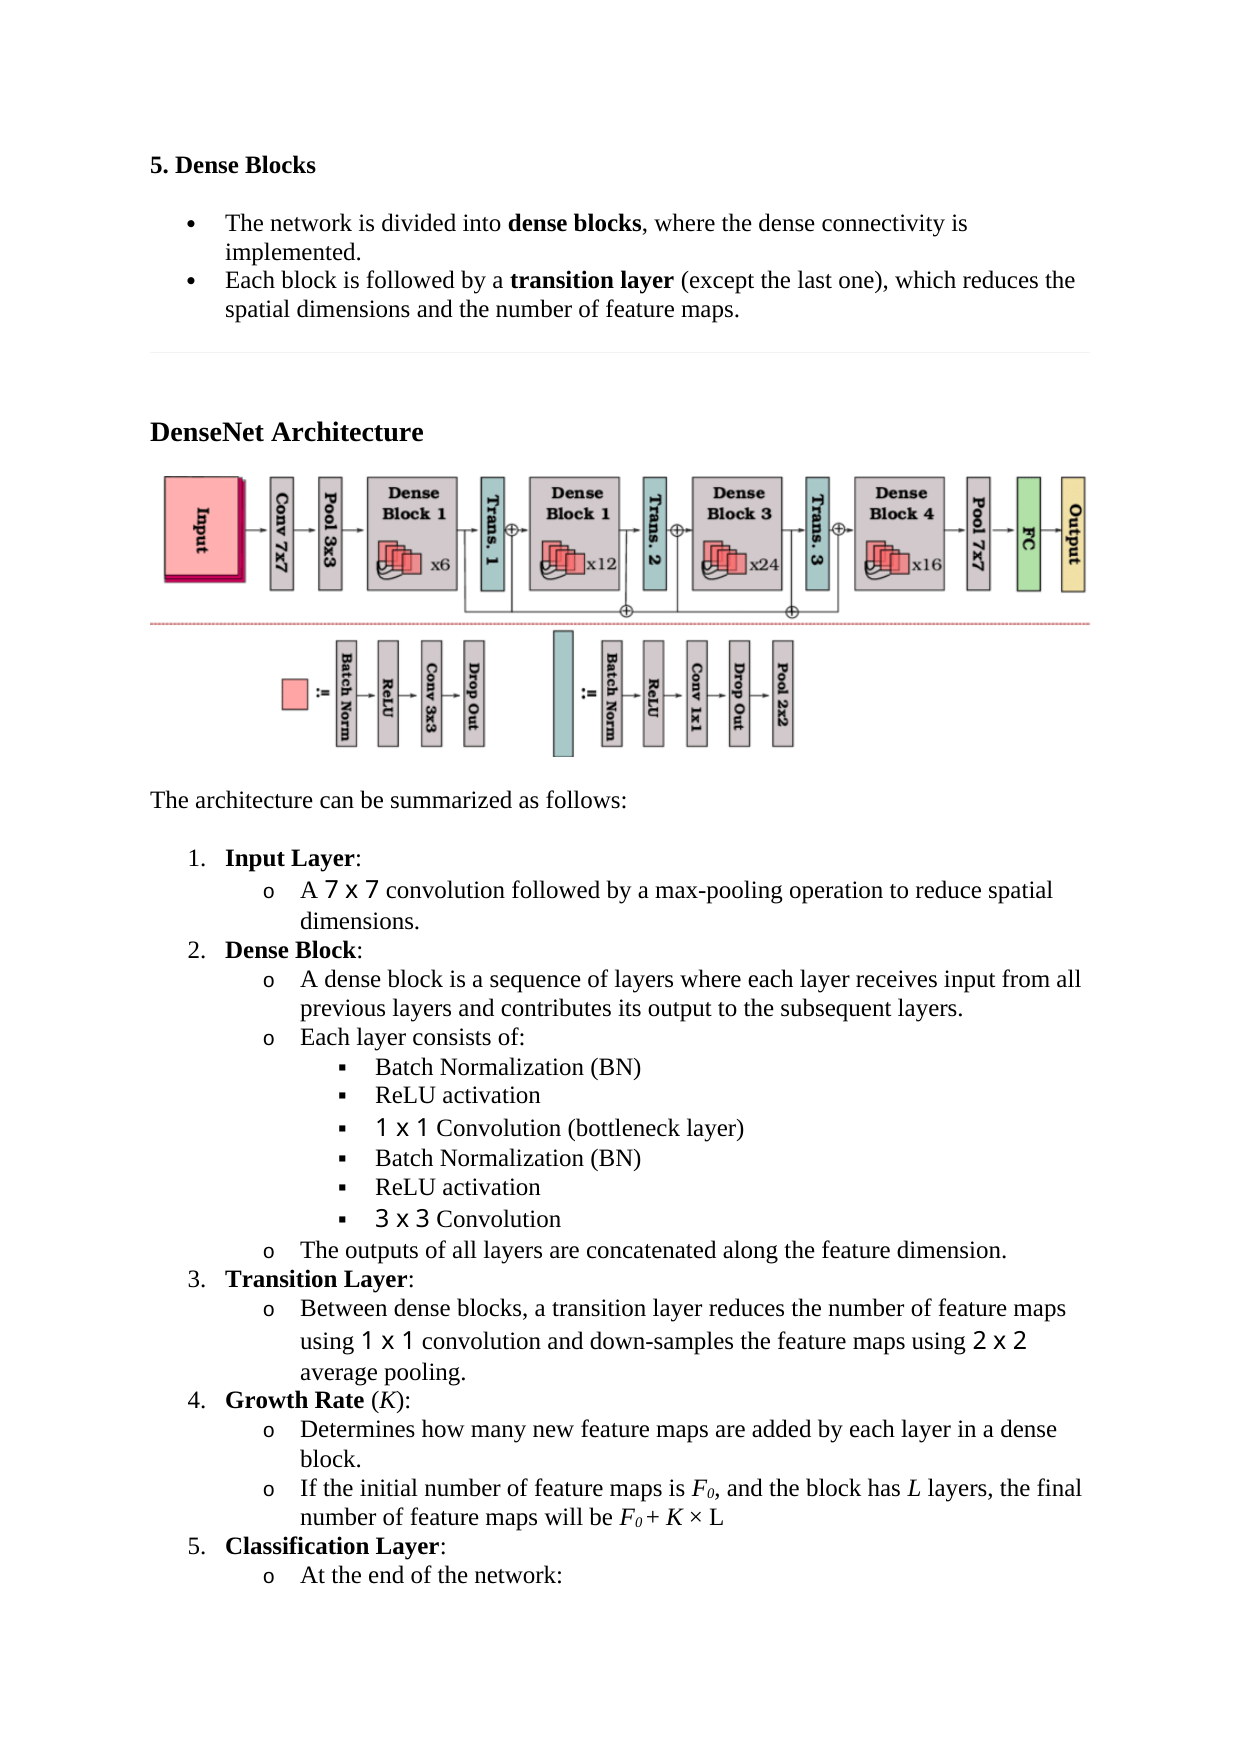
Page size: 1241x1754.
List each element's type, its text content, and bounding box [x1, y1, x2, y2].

list 3 x 3 Convolution [337, 1201, 1090, 1235]
text DenseNet Architecture [150, 415, 1090, 448]
list Batch Normalization (BN) [337, 1143, 1090, 1172]
list Growth Rate (K): [187, 1386, 1090, 1414]
list If the initial number of feature maps is F0, and the block has L layers, the final number of feature maps will be F0 + K × L [262, 1473, 1090, 1531]
picture [150, 476, 1091, 757]
list At the end of the network: [262, 1560, 1090, 1589]
list The outputs of all layers are concatenated along the feature dimension. [262, 1235, 1090, 1264]
text The architecture can be summarized as follows: [150, 786, 1090, 814]
list Dense Block: [187, 935, 1090, 964]
list Classification Layer: [187, 1531, 1090, 1560]
list Each block is followed by a transition layer (except the last one), which reduces the spatial dimensions and the number of feature maps. [187, 265, 1090, 323]
list Input Layer: [187, 843, 1090, 872]
list A 7 x 7 convolution followed by a max-pooling operation to reduce spatial dimensions. [262, 872, 1090, 935]
list Each layer consists of: [262, 1022, 1090, 1052]
list Determines how many new feature maps are added by each layer in a dense block. [262, 1414, 1090, 1473]
list A dense block is a sequence of layers where each layer receives input from all previous layers and contributes its output to the subsequent layers. [262, 964, 1090, 1022]
list The network is divided into dense blocks, where the dense connectivity is implemented. [187, 208, 1090, 265]
list ReLU activation [337, 1080, 1090, 1109]
list Batch Normalization (BN) [337, 1052, 1090, 1080]
list Between dense blocks, a transition layer reduces the number of feature maps using 1 x 1 convolution and down-samples the feature maps using 2 x 2 average pooling. [262, 1293, 1090, 1386]
list 1 x 1 Convolution (bottleneck layer) [337, 1109, 1090, 1143]
text 5. Dense Blocks [150, 150, 1090, 179]
list Transition Layer: [187, 1264, 1090, 1293]
list ReLU activation [337, 1172, 1090, 1201]
